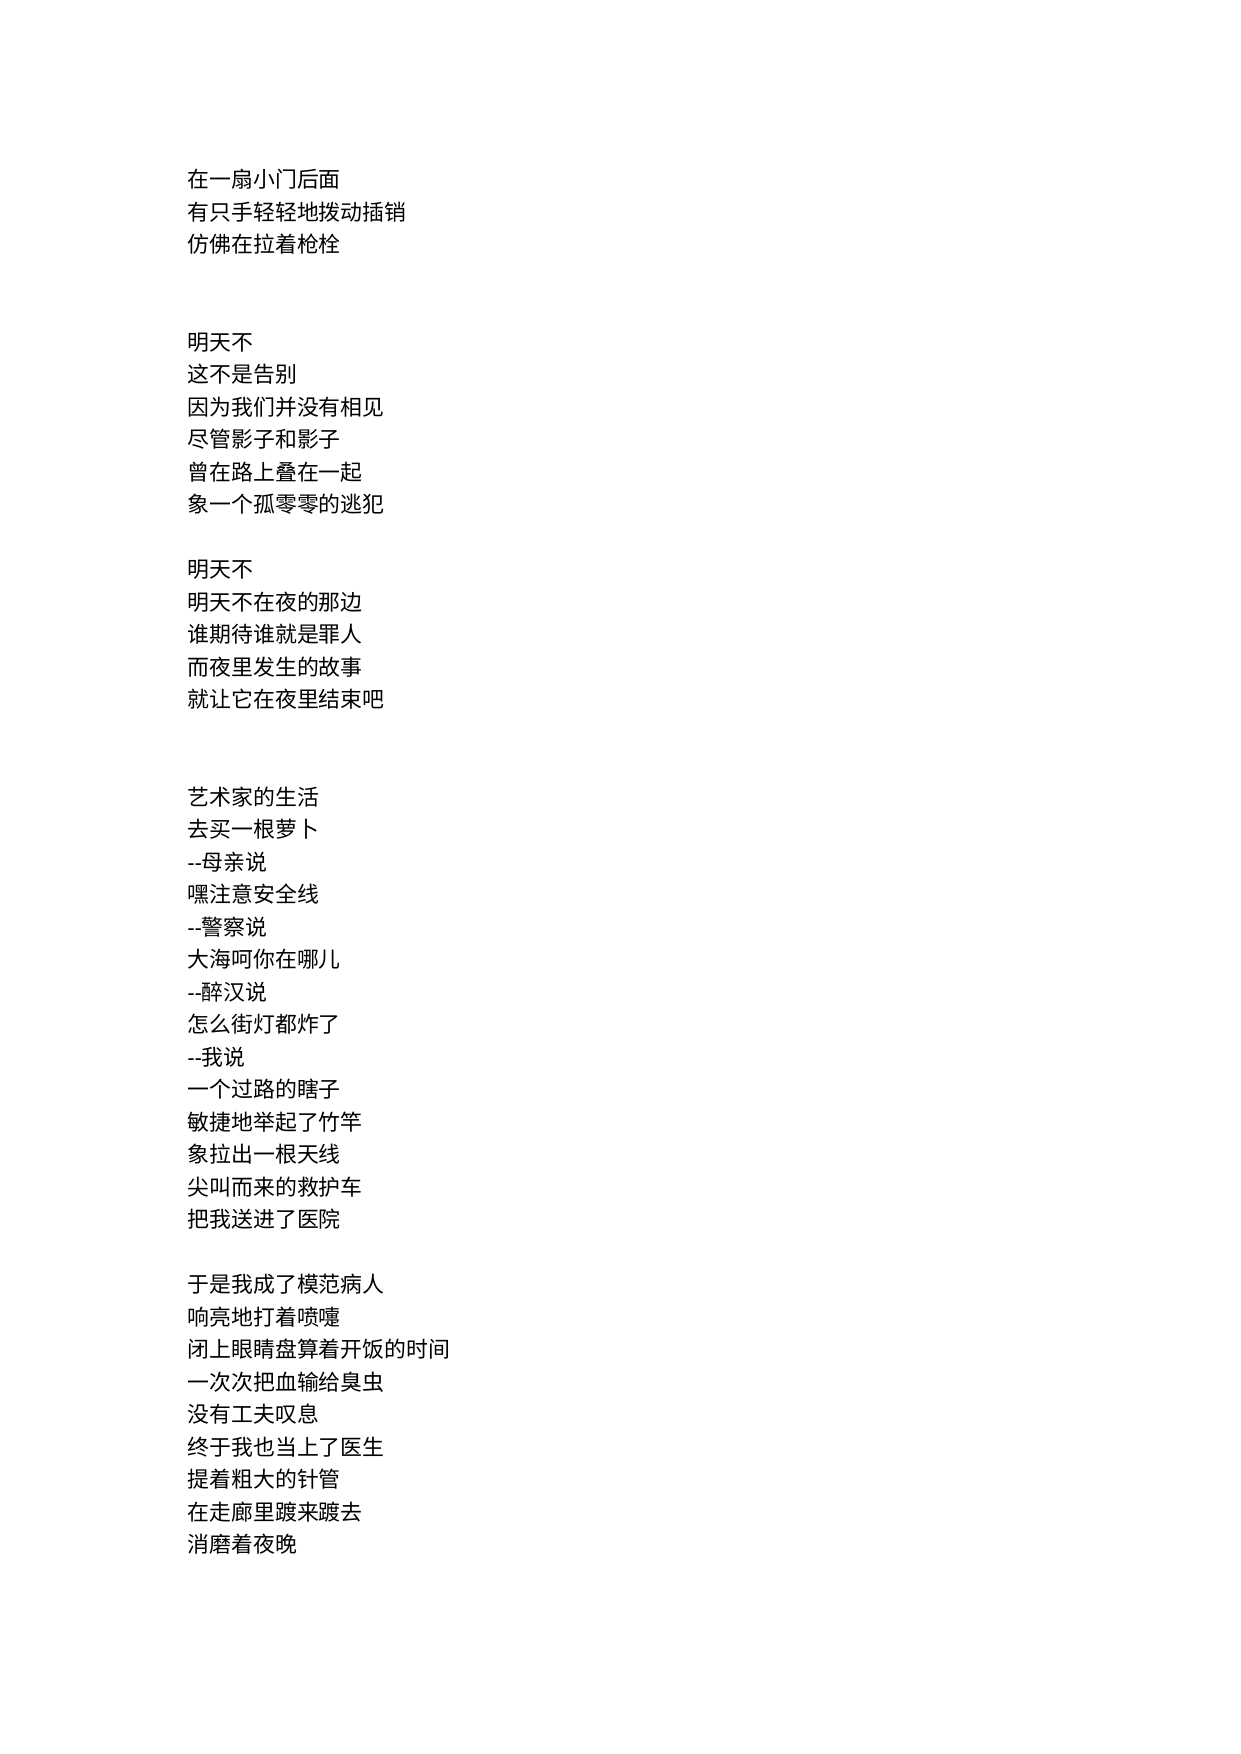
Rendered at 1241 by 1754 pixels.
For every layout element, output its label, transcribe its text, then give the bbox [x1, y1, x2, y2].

text --母亲说 [187, 844, 1053, 877]
text 在一扇小门后面 [187, 162, 1053, 194]
text 仿佛在拉着枪栓 [187, 227, 1053, 259]
text 消磨着夜晚 [187, 1527, 1053, 1559]
text --我说 [187, 1039, 1053, 1072]
text --警察说 [187, 909, 1053, 942]
text 这不是告别 [187, 357, 1053, 389]
text 大海呵你在哪儿 [187, 942, 1053, 974]
text 象一个孤零零的逃犯 [187, 487, 1053, 519]
text 曾在路上叠在一起 [187, 454, 1053, 487]
text 因为我们并没有相见 [187, 389, 1053, 422]
text 把我送进了医院 [187, 1202, 1053, 1234]
text 去买一根萝卜 [187, 812, 1053, 844]
text 明天不在夜的那边 [187, 584, 1053, 617]
text 尖叫而来的救护车 [187, 1169, 1053, 1202]
text 于是我成了模范病人 [187, 1267, 1053, 1299]
text 有只手轻轻地拨动插销 [187, 194, 1053, 227]
text 尽管影子和影子 [187, 422, 1053, 454]
text 艺术家的生活 [187, 779, 1053, 812]
text 闭上眼睛盘算着开饭的时间 [187, 1332, 1053, 1364]
text 明天不 [187, 324, 1053, 357]
text 而夜里发生的故事 [187, 649, 1053, 682]
text 响亮地打着喷嚏 [187, 1299, 1053, 1332]
text 象拉出一根天线 [187, 1137, 1053, 1169]
text 提着粗大的针管 [187, 1462, 1053, 1494]
text 没有工夫叹息 [187, 1397, 1053, 1429]
text --醉汉说 [187, 974, 1053, 1007]
text 嘿注意安全线 [187, 877, 1053, 909]
text 一个过路的瞎子 [187, 1072, 1053, 1104]
text 就让它在夜里结束吧 [187, 682, 1053, 714]
text 谁期待谁就是罪人 [187, 617, 1053, 649]
text 明天不 [187, 552, 1053, 584]
text 在走廊里踱来踱去 [187, 1494, 1053, 1527]
text 敏捷地举起了竹竿 [187, 1104, 1053, 1137]
text 一次次把血输给臭虫 [187, 1364, 1053, 1397]
text 终于我也当上了医生 [187, 1429, 1053, 1462]
text 怎么街灯都炸了 [187, 1007, 1053, 1039]
